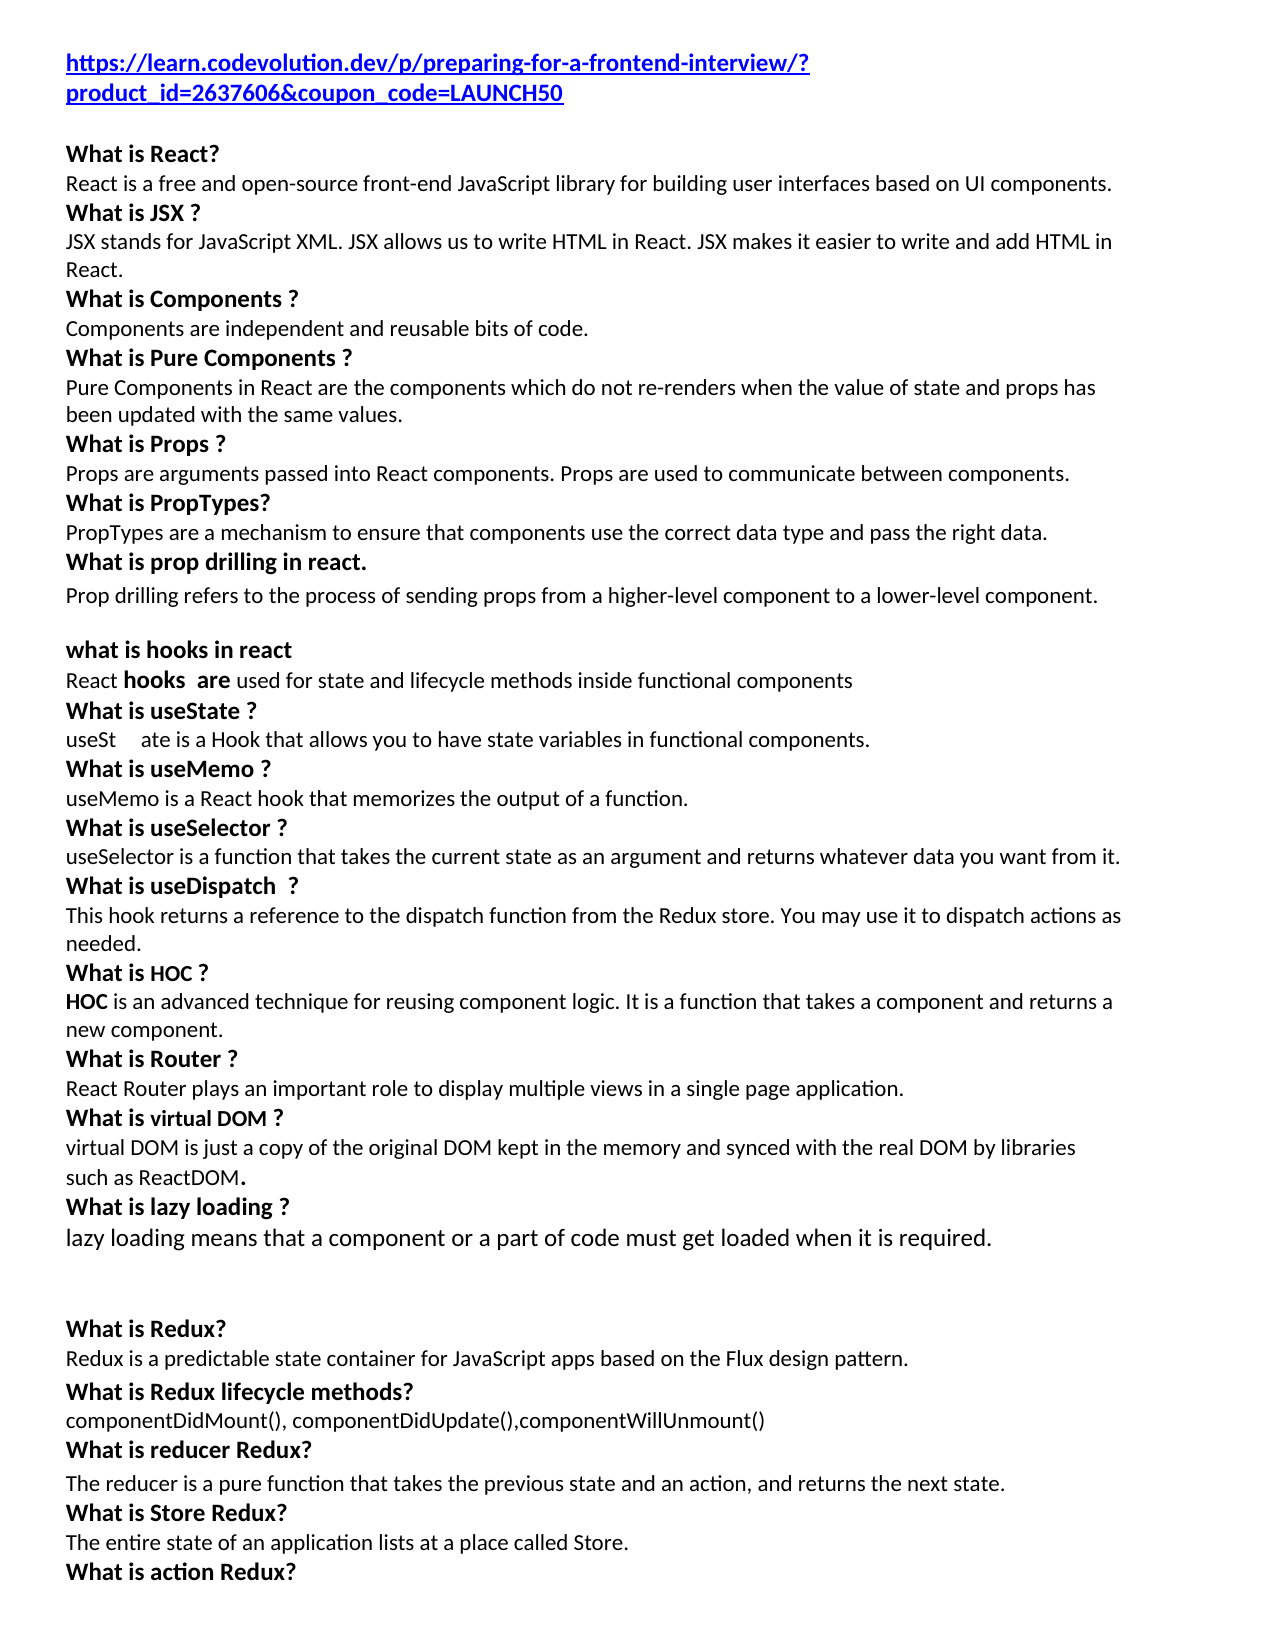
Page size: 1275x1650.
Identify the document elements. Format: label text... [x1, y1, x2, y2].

text Components are independent and reusable bits of code. [66, 314, 1125, 342]
text What is useMemo ? [66, 753, 1125, 784]
text What is Props ? [66, 429, 1125, 459]
text What is useSelector ? [66, 812, 1125, 842]
text What is useDispatch ? [66, 870, 1125, 901]
text React hooks are used for state and lifecycle methods inside functional components [66, 664, 1125, 695]
text React is a free and open-source front-end JavaScript library for building user interfaces based on UI components. [66, 169, 1125, 197]
text What is Components ? [66, 283, 1125, 314]
text componentDidMount(), componentDidUpdate(),componentWillUnmount() [66, 1406, 1125, 1434]
text What is JSX ? [66, 197, 1125, 227]
text What is Pure Components ? [66, 342, 1125, 373]
text lazy loading means that a component or a part of code must get loaded when it is required. [66, 1222, 1125, 1252]
text Pure Components in React are the components which do not re-renders when the value of state and props has been updated with the same values. [66, 373, 1125, 429]
text What is Redux lifecycle methods? [66, 1376, 1125, 1406]
text What is lazy loading ? [66, 1191, 1125, 1222]
text What is useState ? [66, 695, 1125, 725]
text What is prop drilling in react. [66, 546, 1125, 576]
text What is PropTypes? [66, 487, 1125, 518]
text HOC is an advanced technique for reusing component logic. It is a function that takes a component and returns a new component. [66, 987, 1125, 1043]
text what is hooks in react [66, 634, 1125, 664]
text The entire state of an application lists at a place called Store. [66, 1528, 1125, 1556]
text What is action Redux? [66, 1556, 1125, 1587]
text Prop drilling refers to the process of sending props from a higher-level component to a lower-level component. [66, 581, 1125, 609]
text What is virtual DOM ? [66, 1102, 1125, 1133]
text useMemo is a React hook that memorizes the output of a function. [66, 784, 1125, 812]
text Redux is a predictable state container for JavaScript apps based on the Flux design pattern. [66, 1344, 1125, 1372]
text The reducer is a pure function that takes the previous state and an action, and returns the next state. [66, 1469, 1125, 1497]
text What is Store Redux? [66, 1497, 1125, 1528]
text What is React? [66, 138, 1125, 169]
text virtual DOM is just a copy of the original DOM kept in the memory and synced with the real DOM by libraries such as ReactDOM. [66, 1133, 1125, 1191]
text Props are arguments passed into React components. Props are used to communicate between components. [66, 459, 1125, 487]
text What is Router ? [66, 1043, 1125, 1074]
text PropTypes are a mechanism to ensure that components use the correct data type and pass the right data. [66, 518, 1125, 546]
text What is Redux? [66, 1313, 1125, 1344]
text JSX stands for JavaScript XML. JSX allows us to write HTML in React. JSX makes it easier to write and add HTML in React. [66, 227, 1125, 283]
text What is HOC ? [66, 957, 1125, 987]
text This hook returns a reference to the dispatch function from the Redux store. You may use it to dispatch actions as needed. [66, 901, 1125, 957]
text https://learn.codevolution.dev/p/preparing-for-a-frontend-interview/?product_id=2637606&coupon_code=LAUNCH50 [66, 47, 1125, 108]
text React Router plays an important role to display multiple views in a single page application. [66, 1074, 1125, 1102]
text What is reducer Redux? [66, 1434, 1125, 1465]
text useSelector is a function that takes the current state as an argument and returns whatever data you want from it. [66, 842, 1125, 870]
text useSt ate is a Hook that allows you to have state variables in functional components. [66, 725, 1125, 753]
